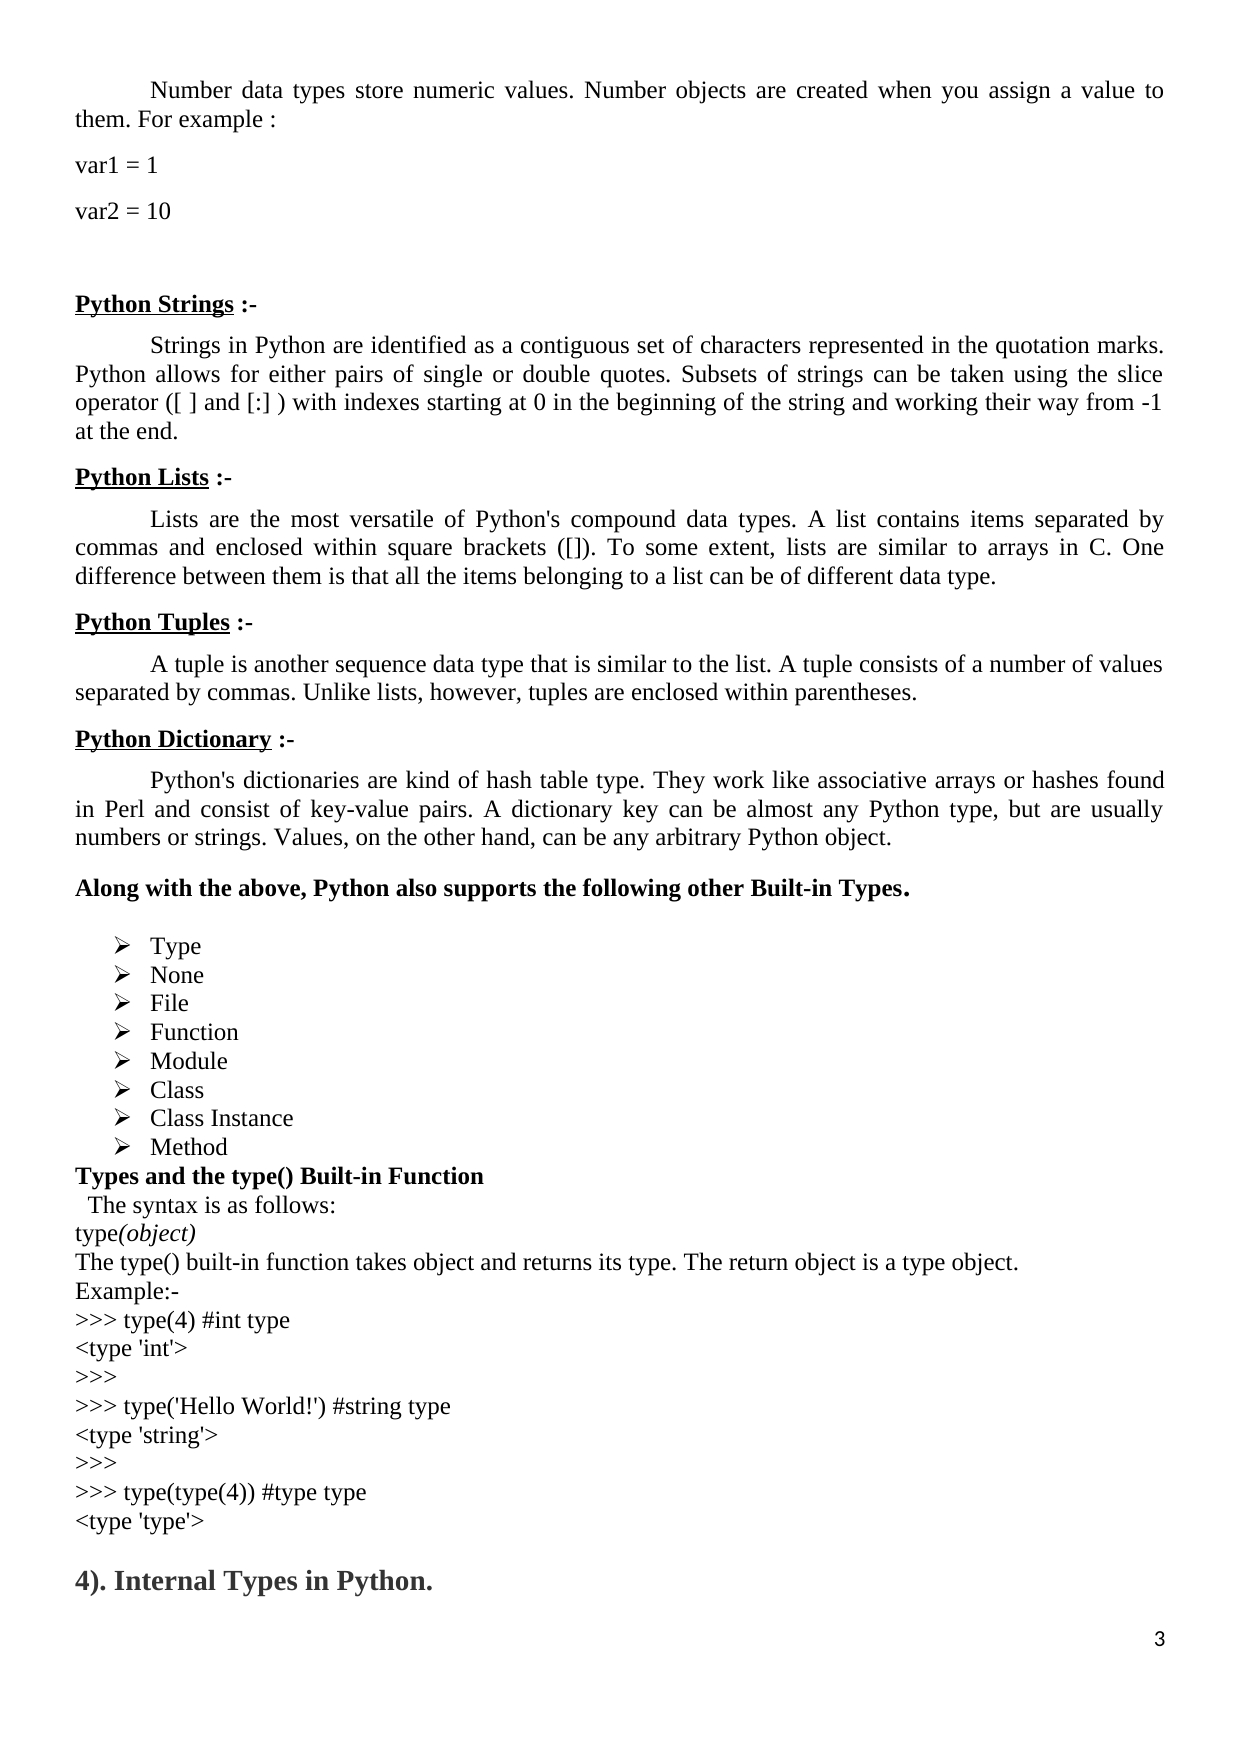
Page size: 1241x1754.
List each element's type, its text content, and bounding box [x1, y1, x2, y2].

text <type 'string'> [75, 1420, 1165, 1448]
text >>> [75, 1448, 1165, 1477]
text >>> [75, 1362, 1165, 1391]
text var1 = 1 [75, 150, 1165, 179]
text Python Dictionary :- [75, 724, 1165, 752]
text <type 'int'> [75, 1333, 1165, 1362]
list Method [112, 1132, 1165, 1161]
text The type() built-in function takes object and returns its type. The return object is a type object. [75, 1247, 1165, 1276]
text Strings in Python are identified as a contiguous set of characters represented in the quotation marks. Python allows for either pairs of single or double quotes. Subsets of strings can be taken using the slice operator ([ ] and [:] ) with indexes starting at 0 in the beginning of the string and working their way from -1 at the end. [75, 330, 1165, 445]
list Class [112, 1075, 1165, 1103]
text Example:- [75, 1276, 1165, 1305]
text Along with the above, Python also supports the following other Built-in Types. [75, 869, 1165, 902]
text The syntax is as follows: [75, 1190, 1165, 1218]
text Python Tuples :- [75, 607, 1165, 636]
text Python Lists :- [75, 462, 1165, 491]
list Function [112, 1017, 1165, 1046]
list Class Instance [112, 1103, 1165, 1132]
list Type [112, 931, 1165, 960]
text Python's dictionaries are kind of hash table type. They work like associative arrays or hashes found in Perl and consist of key-value pairs. A dictionary key can be almost any Python type, but are usually numbers or strings. Values, on the other hand, can be any arbitrary Python object. [75, 765, 1165, 851]
text >>> type(type(4)) #type type [75, 1477, 1165, 1506]
list None [112, 960, 1165, 988]
text <type 'type'> [75, 1506, 1165, 1535]
text Types and the type() Built-in Function [75, 1161, 1165, 1190]
text Python Strings :- [75, 289, 1165, 317]
text Lists are the most versatile of Python's compound data types. A list contains items separated by commas and enclosed within square brackets ([]). To some extent, lists are similar to arrays in C. One difference between them is that all the items belonging to a list can be of different data type. [75, 504, 1165, 590]
text type(object) [75, 1218, 1165, 1247]
text 4). Internal Types in Python. [75, 1563, 1165, 1597]
text >>> type(4) #int type [75, 1305, 1165, 1333]
list Module [112, 1046, 1165, 1075]
text >>> type('Hello World!') #string type [75, 1391, 1165, 1420]
text A tuple is another sequence data type that is similar to the list. A tuple consists of a number of values separated by commas. Unlike lists, however, tuples are enclosed within parentheses. [75, 649, 1165, 706]
list File [112, 988, 1165, 1017]
text var2 = 10 [75, 196, 1165, 225]
text Number data types store numeric values. Number objects are created when you assign a value to them. For example : [75, 75, 1165, 132]
